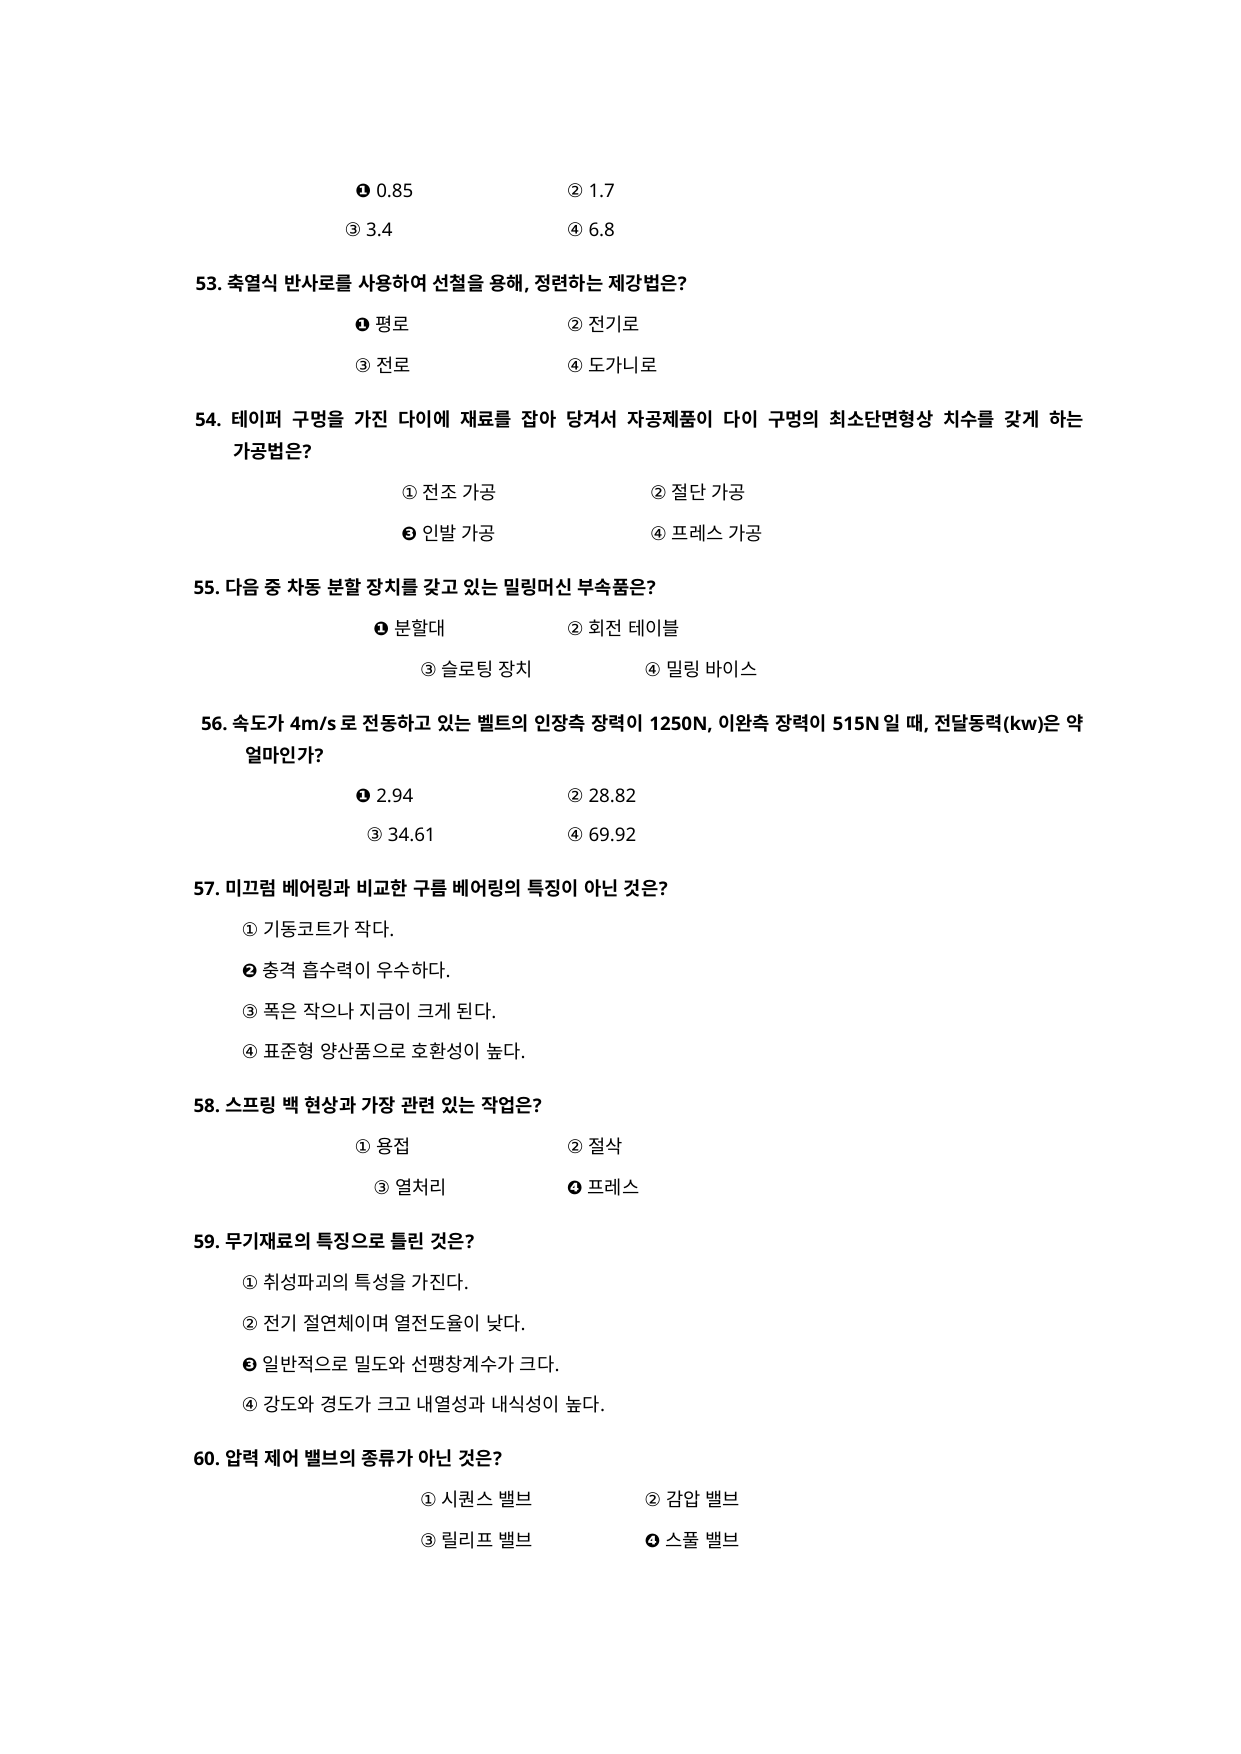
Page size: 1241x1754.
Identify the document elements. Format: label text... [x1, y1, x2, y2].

text 54. 테이퍼 구멍을 가진 다이에 재료를 잡아 당겨서 자공제품이 다이 구멍의 최소단면형상 치수를 갖게 하는 가공법은? [195, 404, 1084, 464]
text ① 전조 가공 ② 절단 가공 [381, 478, 1084, 505]
text 55. 다음 중 차동 분할 장치를 갖고 있는 밀링머신 부속품은? [193, 573, 1084, 600]
text 58. 스프링 백 현상과 가장 관련 있는 작업은? [193, 1091, 1084, 1118]
text ① 시퀀스 밸브 ② 감압 밸브 [400, 1484, 1084, 1512]
text ① 용접 ② 절삭 [335, 1132, 1084, 1159]
text 60. 압력 제어 밸브의 종류가 아닌 것은? [193, 1443, 1084, 1471]
text ③ 34.61 ④ 69.92 [346, 821, 1084, 847]
text 59. 무기재료의 특징으로 틀린 것은? [193, 1226, 1084, 1253]
text ④ 표준형 양산품으로 호환성이 높다. [222, 1037, 1084, 1064]
text ❶ 분할대 ② 회전 테이블 [353, 614, 1084, 641]
text ③ 열처리 ❹ 프레스 [353, 1173, 1084, 1200]
text ① 취성파괴의 특성을 가진다. [222, 1267, 1084, 1294]
text 56. 속도가 4m/s로 전동하고 있는 벨트의 인장측 장력이 1250N, 이완측 장력이 515N일 때, 전달동력(kw)은 약 얼마인가? [201, 708, 1084, 768]
text ❶ 2.94 ② 28.82 [336, 782, 1084, 807]
text ❸ 일반적으로 밀도와 선팽창계수가 크다. [222, 1349, 1084, 1376]
text ❶ 평로 ② 전기로 [335, 309, 1084, 337]
text 57. 미끄럼 베어링과 비교한 구름 베어링의 특징이 아닌 것은? [193, 873, 1084, 901]
text ③ 전로 ④ 도가니로 [335, 351, 1084, 378]
text ③ 릴리프 밸브 ❹ 스풀 밸브 [400, 1526, 1084, 1553]
text ② 전기 절연체이며 열전도율이 낮다. [222, 1308, 1084, 1335]
text ③ 슬로팅 장치 ④ 밀링 바이스 [400, 655, 1084, 682]
text ❶ 0.85 ② 1.7 [336, 177, 1084, 203]
text 53. 축열식 반사로를 사용하여 선철을 용해, 정련하는 제강법은? [195, 269, 1084, 296]
text ❸ 인발 가공 ④ 프레스 가공 [381, 519, 1084, 546]
text ① 기동코트가 작다. [222, 914, 1084, 942]
text ❷ 충격 흡수력이 우수하다. [222, 955, 1084, 982]
text ③ 폭은 작으나 지금이 크게 된다. [222, 996, 1084, 1023]
text ③ 3.4 ④ 6.8 [325, 217, 1084, 242]
text ④ 강도와 경도가 크고 내열성과 내식성이 높다. [222, 1390, 1084, 1417]
